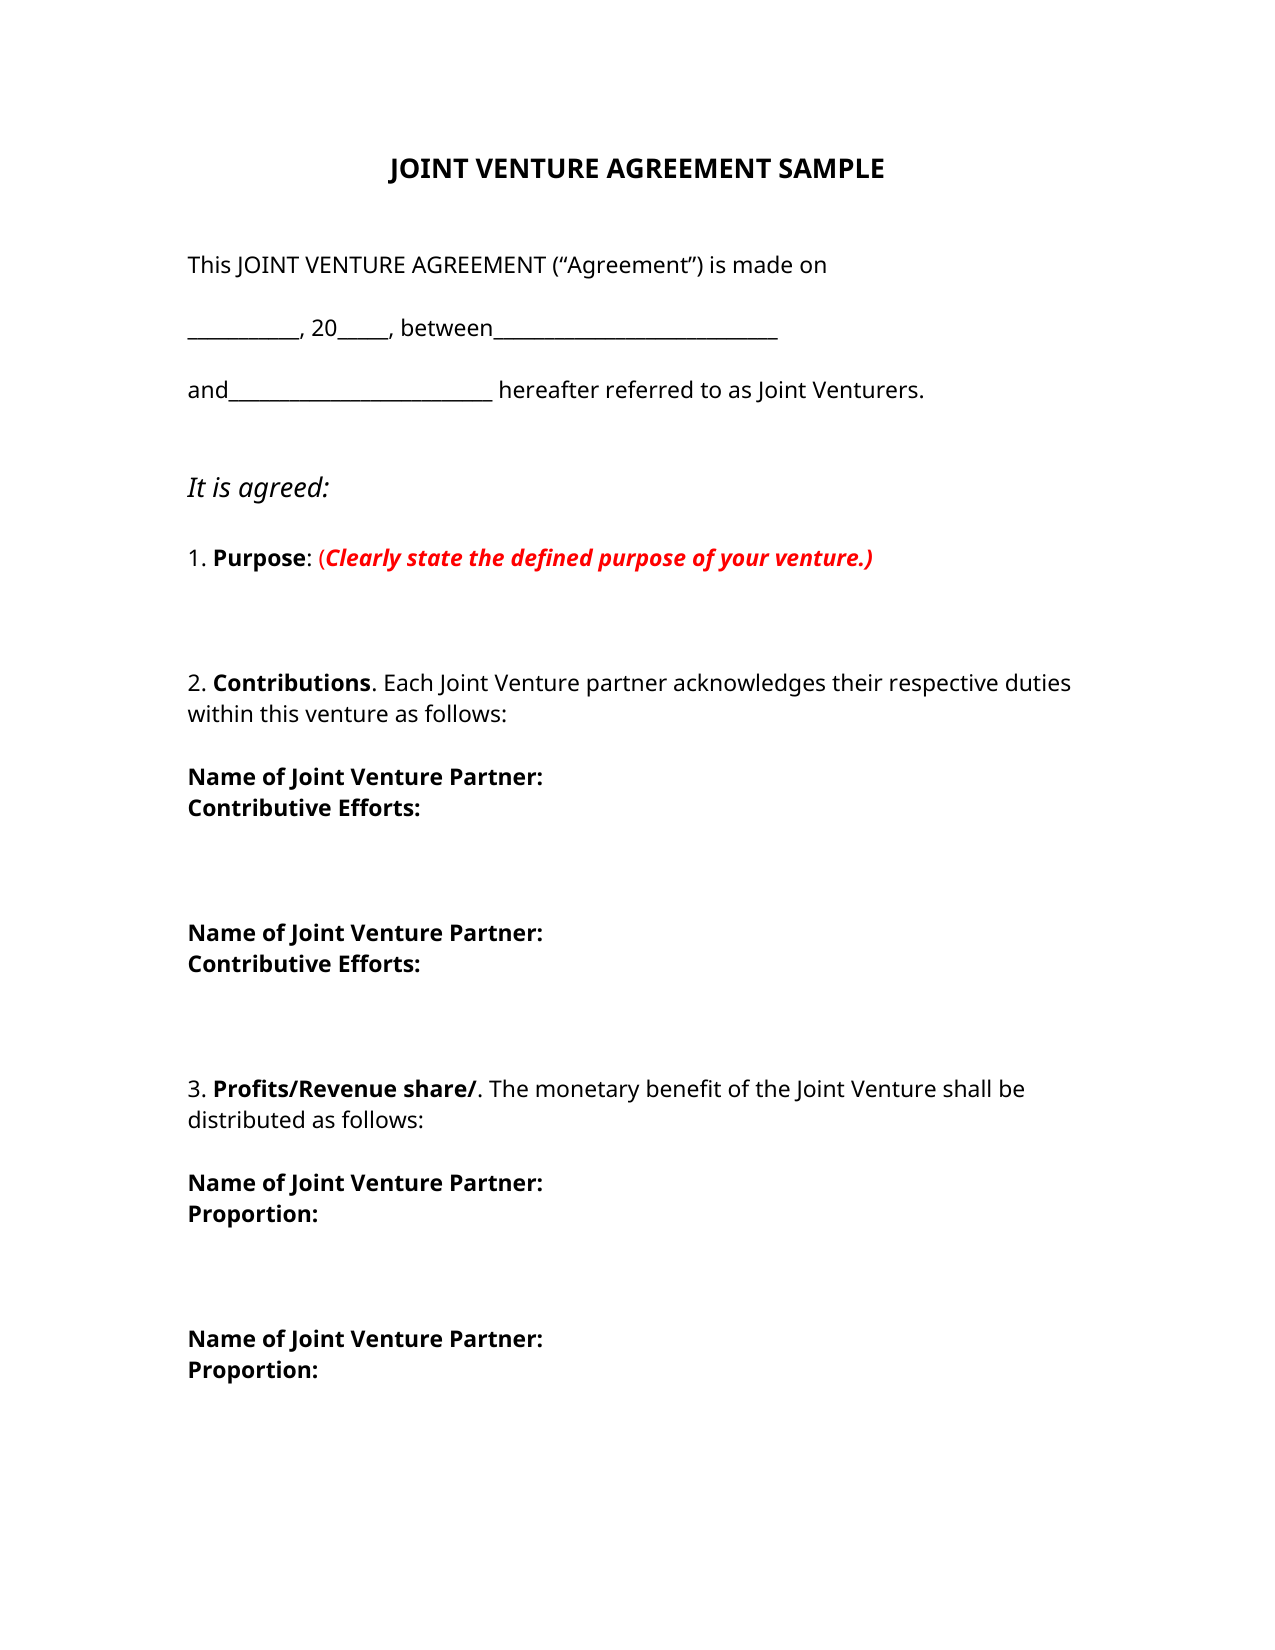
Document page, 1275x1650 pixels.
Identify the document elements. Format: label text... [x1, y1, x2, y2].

text and__________________________ hereafter referred to as Joint Venturers. [187, 374, 1087, 406]
text Name of Joint Venture Partner: [187, 1323, 1087, 1354]
text It is agreed: [187, 468, 1087, 505]
text Name of Joint Venture Partner: [187, 761, 1087, 792]
text 2. Contributions. Each Joint Venture partner acknowledges their respective duties within this venture as follows: [187, 667, 1087, 729]
text 1. Purpose: (Clearly state the defined purpose of your venture.) [187, 542, 1087, 573]
text Name of Joint Venture Partner: [187, 1167, 1087, 1198]
text 3. Profits/Revenue share/. The monetary benefit of the Joint Venture shall be distributed as follows: [187, 1073, 1087, 1136]
text JOINT VENTURE AGREEMENT SAMPLE [187, 150, 1087, 187]
text Proportion: [187, 1198, 1087, 1229]
text ___________, 20_____, between____________________________ [187, 312, 1087, 343]
text Contributive Efforts: [187, 948, 1087, 979]
text Name of Joint Venture Partner: [187, 917, 1087, 948]
text This JOINT VENTURE AGREEMENT (“Agreement”) is made on [187, 249, 1087, 281]
text Contributive Efforts: [187, 792, 1087, 823]
text Proportion: [187, 1354, 1087, 1386]
